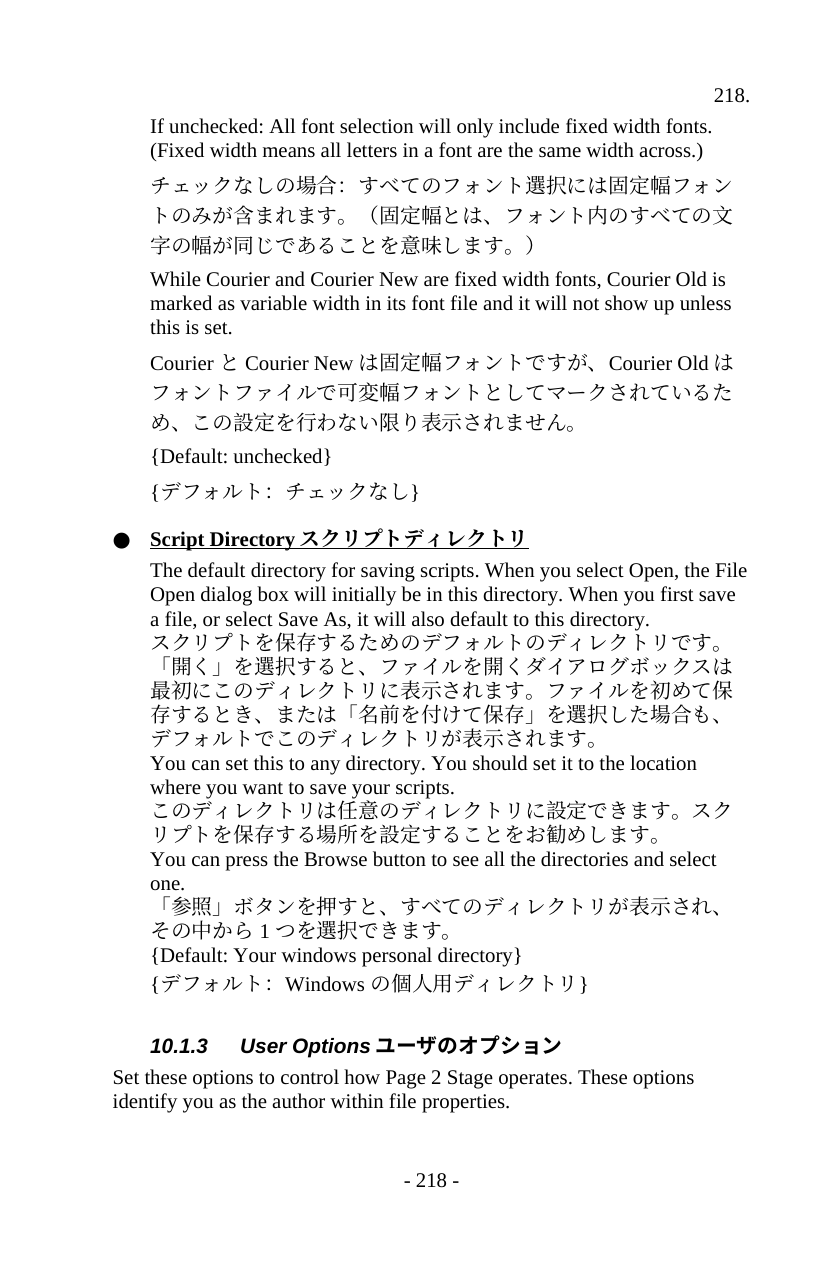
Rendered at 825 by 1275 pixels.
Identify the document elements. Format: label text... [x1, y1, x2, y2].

text While Courier and Courier New are fixed width fonts, Courier Old is marked as variable width in its font file and it will not show up unless this is set. [150, 267, 750, 339]
text {デフォルト：Windows の個人用ディレクトリ} [150, 967, 750, 997]
text このディレクトリは任意のディレクトリに設定できます。スクリプトを保存する場所を設定することをお勧めします。 [150, 799, 750, 847]
text You can press the Browse button to see all the directories and select one. [150, 847, 750, 895]
text チェックなしの場合：すべてのフォント選択には固定幅フォントのみが含まれます。（固定幅とは、フォント内のすべての文字の幅が同じであることを意味します。） [150, 170, 750, 259]
text 「参照」ボタンを押すと、すべてのディレクトリが表示され、その中から 1 つを選択できます。 [150, 895, 750, 943]
text You can set this to any directory. You should set it to the location where you want to save your scripts. [150, 751, 750, 799]
text Courier と Courier New は固定幅フォントですが、Courier Old はフォントファイルで可変幅フォントとしてマークされているため、この設定を行わない限り表示されません。 [150, 347, 750, 436]
text The default directory for saving scripts. When you select Open, the File Open dialog box will initially be in this directory. When you first save a file, or select Save As, it will also default to this directory. [150, 558, 750, 631]
text If unchecked: All font selection will only include fixed width fonts. (Fixed width means all letters in a font are the same width across.) [150, 114, 750, 162]
text Set these options to control how Page 2 Stage operates. These options identify you as the author within file properties. [112, 1065, 750, 1113]
text スクリプトを保存するためのデフォルトのディレクトリです。「開く」を選択すると、ファイルを開くダイアログボックスは最初にこのディレクトリに表示されます。ファイルを初めて保存するとき、または「名前を付けて保存」を選択した場合も、デフォルトでこのディレクトリが表示されます。 [150, 631, 750, 751]
text {Default: unchecked} [150, 444, 750, 468]
text {デフォルト：チェックなし} [150, 475, 750, 505]
subtitle User Optionsユーザのオプション [150, 1034, 736, 1058]
text {Default: Your windows personal directory} [150, 943, 750, 967]
list Script Directoryスクリプトディレクトリ [112, 516, 750, 558]
